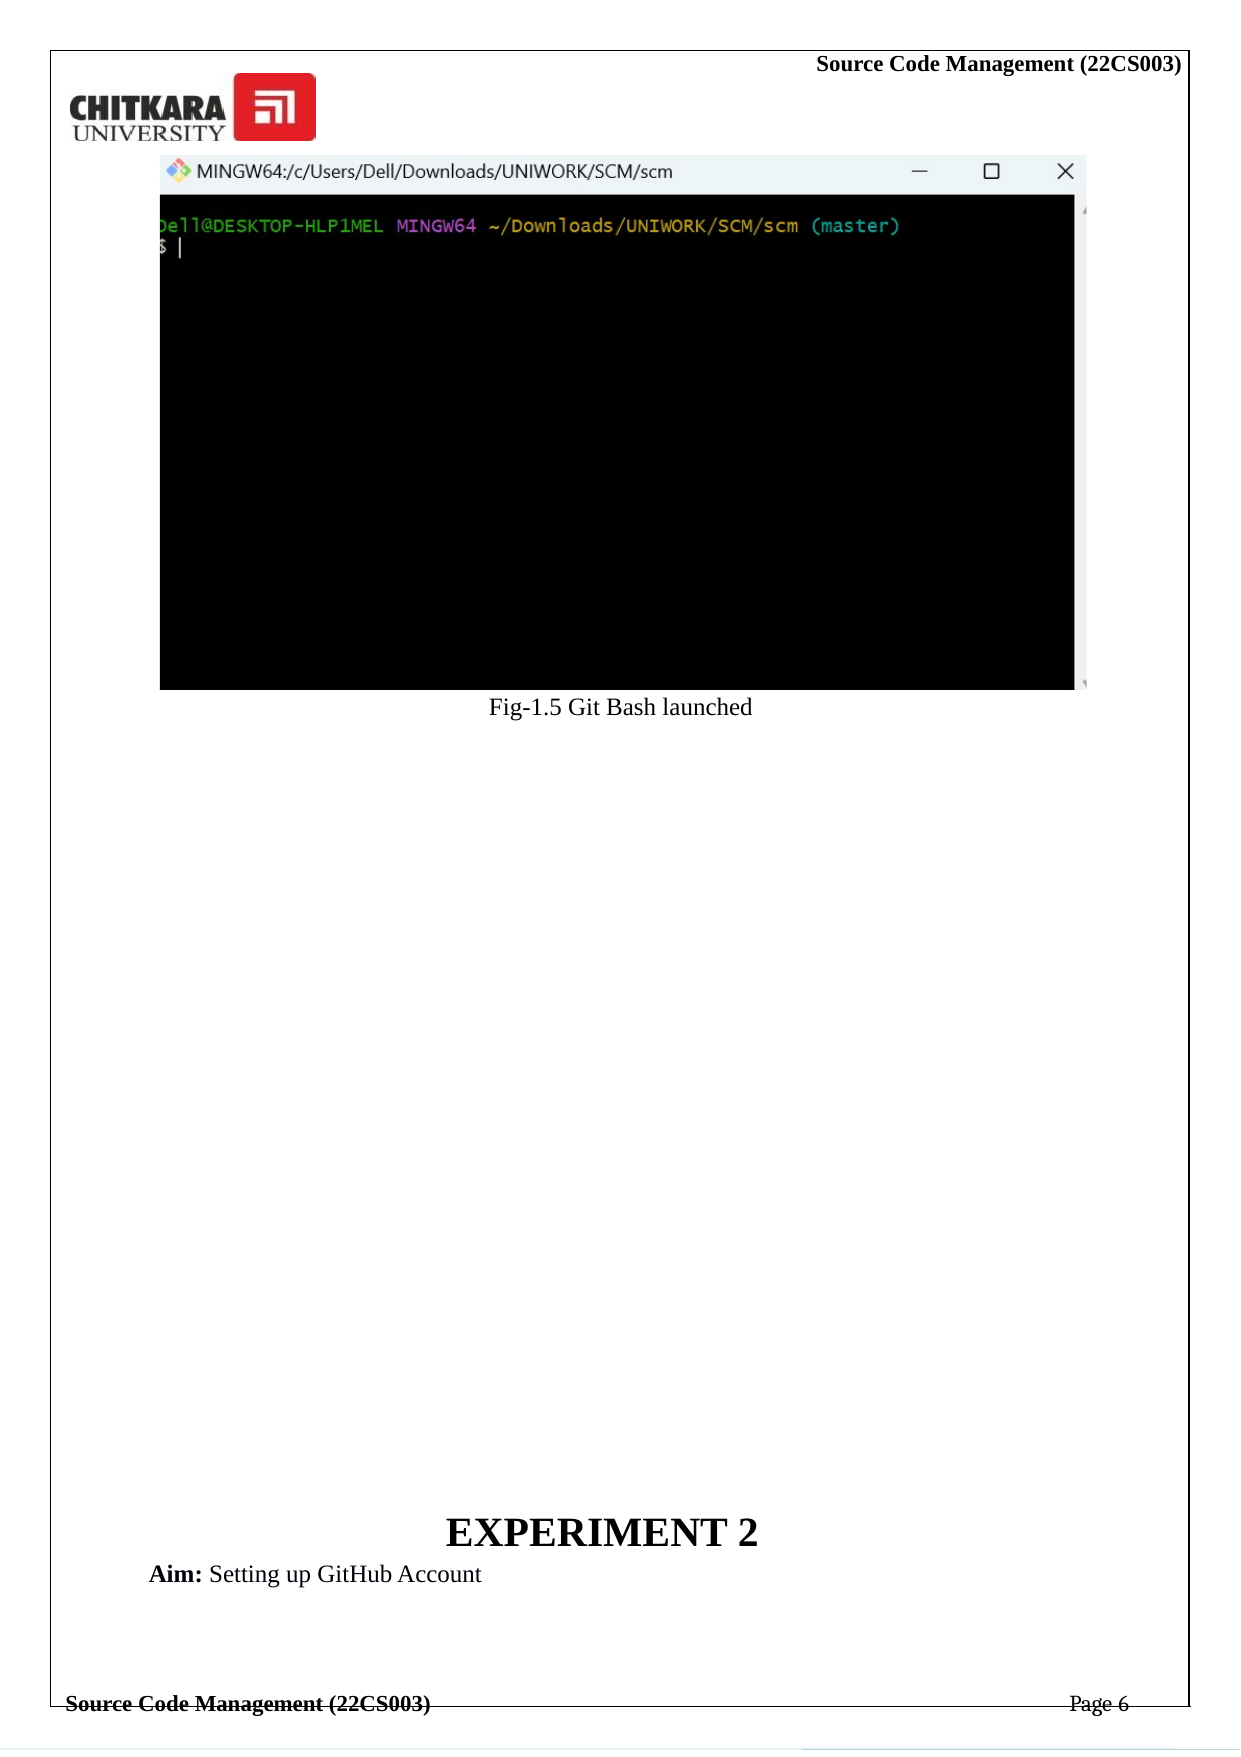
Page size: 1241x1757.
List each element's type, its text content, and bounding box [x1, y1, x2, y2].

text Fig-1.5 Git Bash launched [100, 692, 1141, 721]
text Aim: Setting up GitHub Account [148, 1559, 1092, 1588]
picture [70, 73, 316, 141]
subtitle EXPERIMENT 2 [49, 1507, 1155, 1555]
picture [159, 155, 1087, 690]
